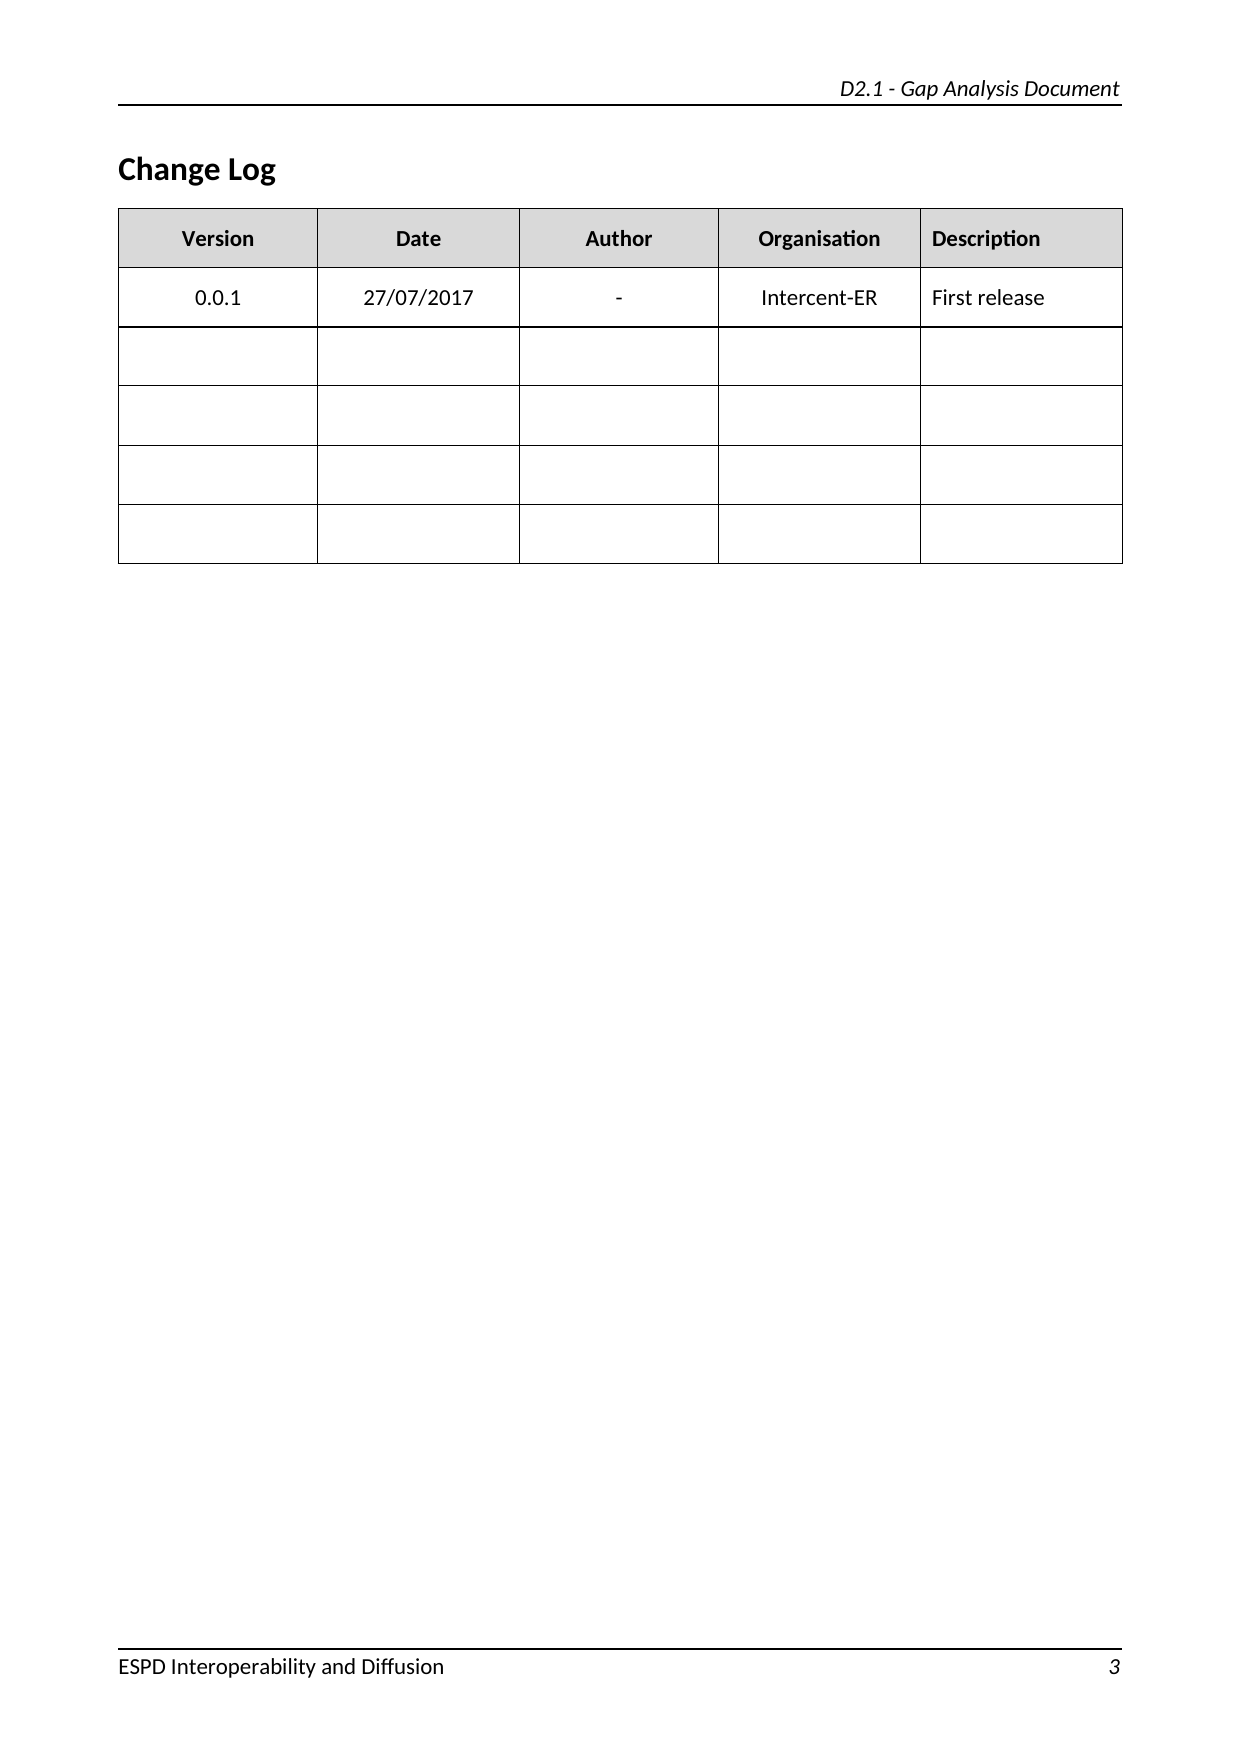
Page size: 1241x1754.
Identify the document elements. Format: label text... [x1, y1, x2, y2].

table_cell Intercent-ER [719, 268, 920, 326]
table_cell [318, 328, 519, 385]
table_cell First release [921, 268, 1122, 326]
table_header Description [921, 209, 1122, 267]
table_cell [318, 505, 519, 563]
table_cell [318, 446, 519, 503]
table_cell [719, 505, 920, 563]
table_cell [921, 386, 1122, 444]
table_header Date [318, 209, 519, 267]
table_cell 27/07/2017 [318, 268, 519, 326]
table_header Version [119, 209, 317, 267]
text Change Log [118, 148, 1122, 188]
table_header Author [520, 209, 718, 267]
table_cell - [520, 268, 718, 326]
table_cell [921, 328, 1122, 385]
table_cell [921, 505, 1122, 563]
table_cell [719, 386, 920, 444]
table_cell [921, 446, 1122, 503]
table_cell [719, 446, 920, 503]
table_cell [119, 505, 317, 563]
table_cell [520, 328, 718, 385]
table_cell [520, 386, 718, 444]
table_cell 0.0.1 [119, 268, 317, 326]
table_header Organisation [719, 209, 920, 267]
table_cell [318, 386, 519, 444]
table_cell [520, 505, 718, 563]
table_cell [719, 328, 920, 385]
table_cell [119, 328, 317, 385]
table_cell [119, 446, 317, 503]
table_cell [119, 386, 317, 444]
table_cell [520, 446, 718, 503]
